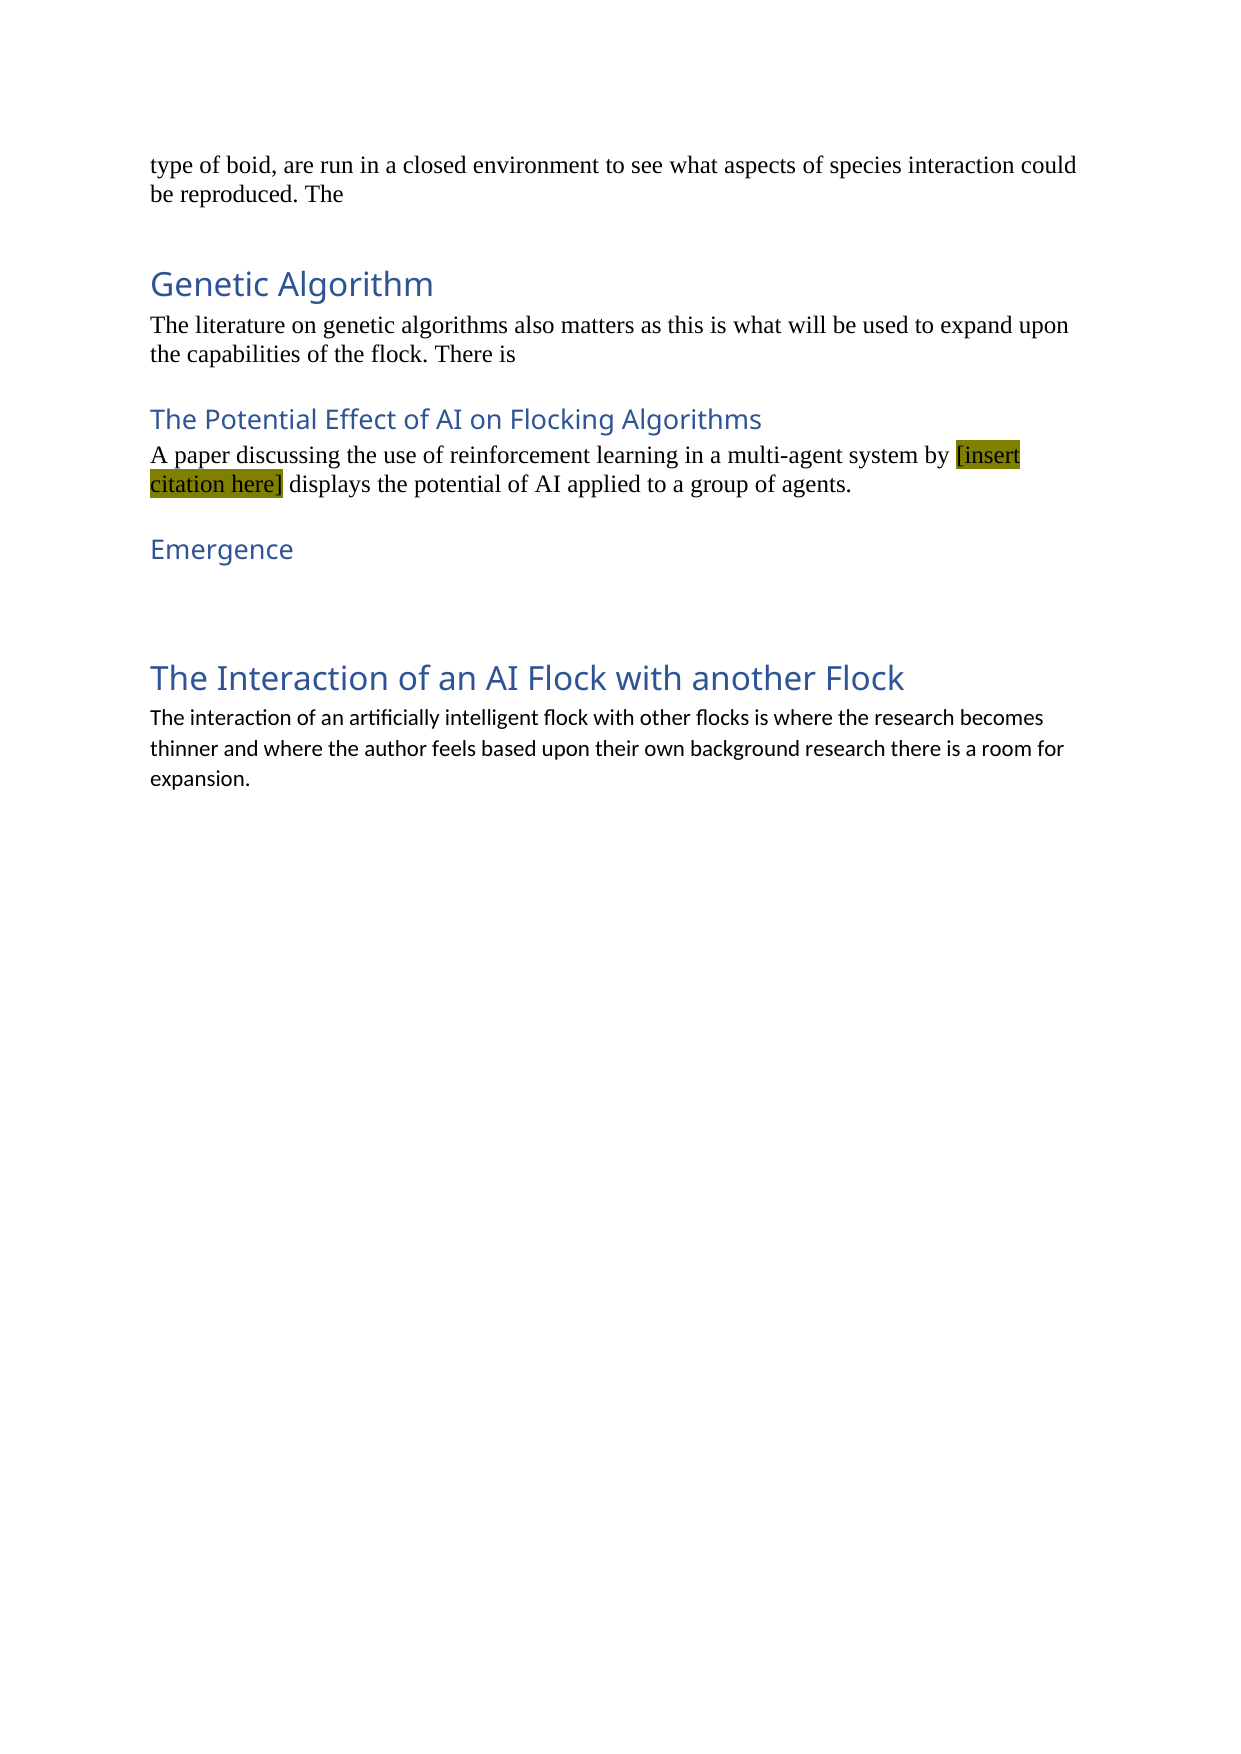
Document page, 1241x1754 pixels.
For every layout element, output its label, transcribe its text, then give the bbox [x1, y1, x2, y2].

text A paper discussing the use of reinforcement learning in a multi-agent system by [insert citation here] displays the potential of AI applied to a group of agents. [150, 440, 1090, 498]
subtitle The Potential Effect of AI on Flocking Algorithms [150, 401, 1090, 437]
text The literature on genetic algorithms also matters as this is what will be used to expand upon the capabilities of the flock. There is [150, 310, 1090, 368]
subtitle The Interaction of an AI Flock with another Flock [150, 654, 1090, 700]
subtitle Emergence [150, 531, 1090, 568]
subtitle Genetic Algorithm [150, 261, 1090, 307]
text The interaction of an artificially intelligent flock with other flocks is where the research becomes thinner and where the author feels based upon their own background research there is a room for expansion. [150, 703, 1090, 792]
